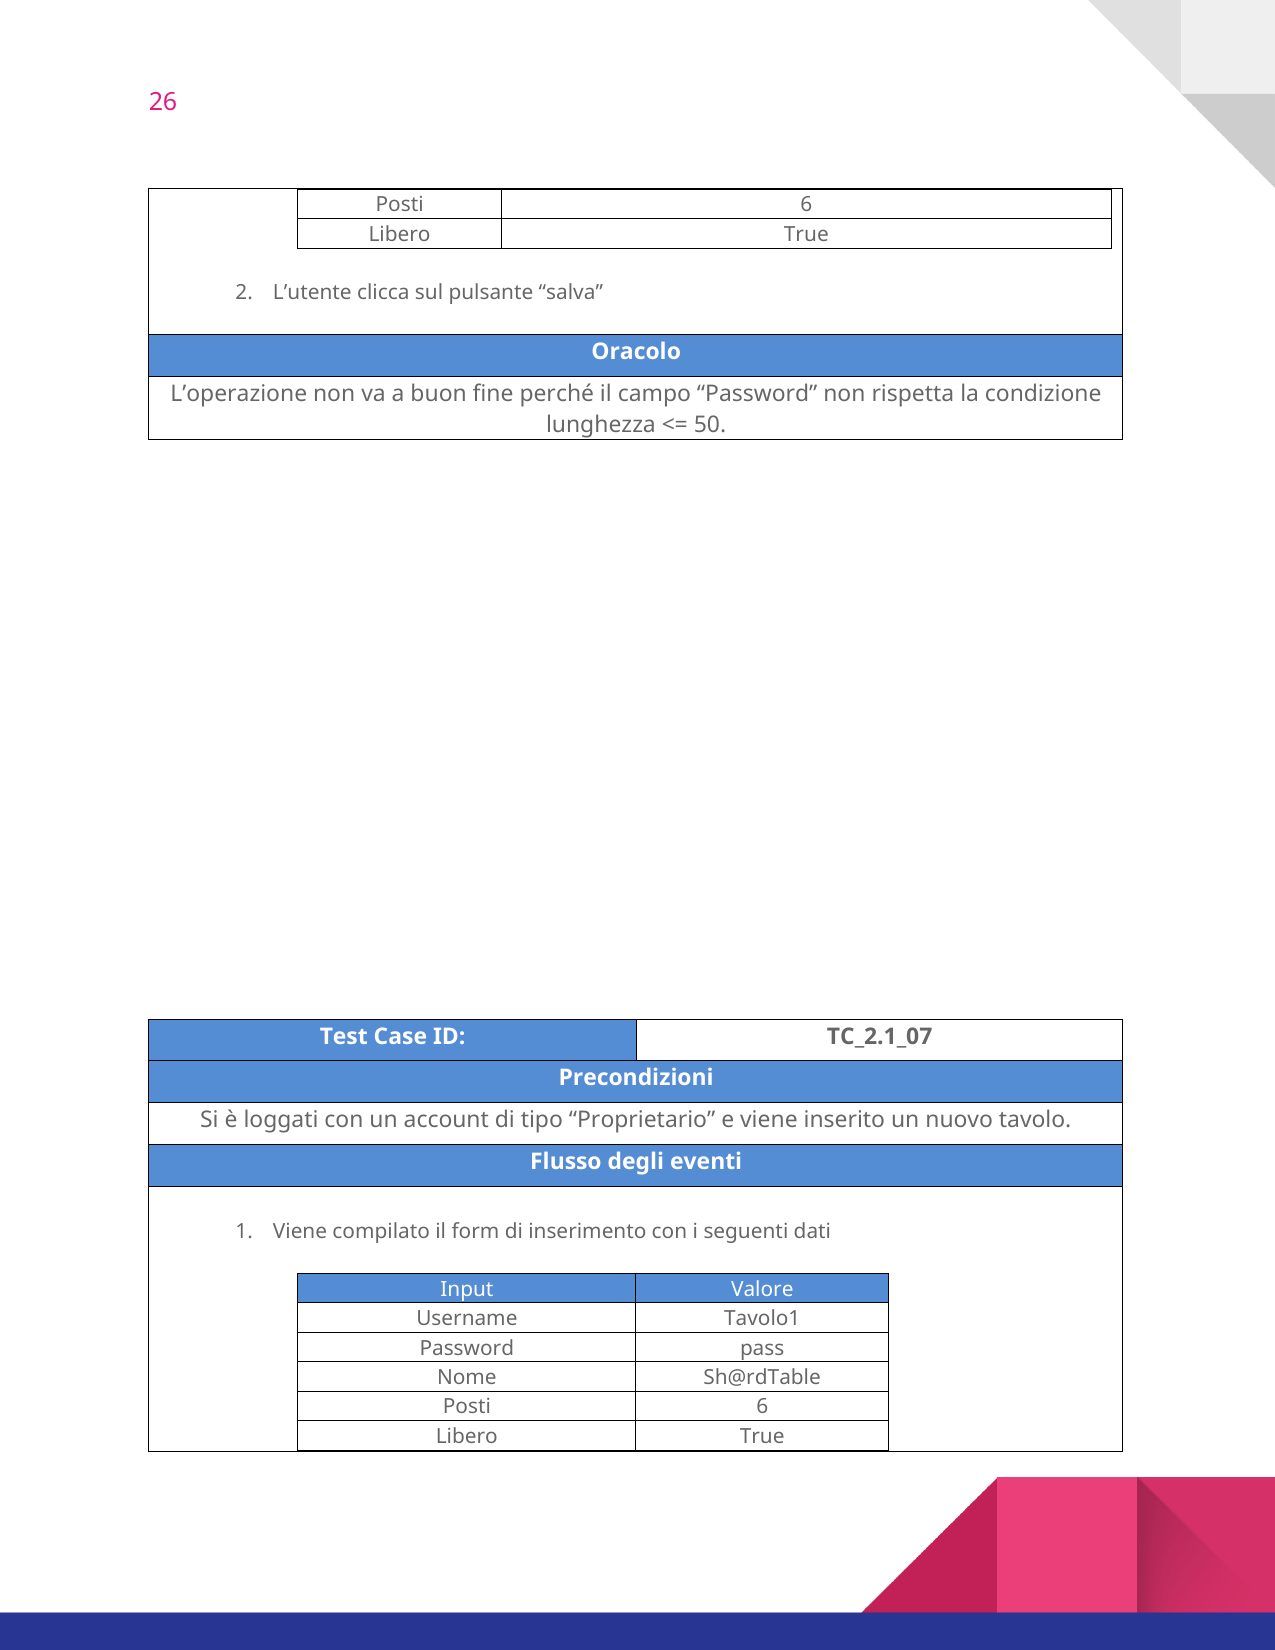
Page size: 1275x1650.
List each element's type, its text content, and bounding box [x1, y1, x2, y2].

table_cell Oracolo [149, 335, 1122, 376]
table_header TC_2.1_07 [637, 1020, 1122, 1060]
table_cell Flusso degli eventi [149, 1145, 1122, 1186]
table_cell Viene compilato il form di inserimento con i seguenti dati L’utente clicca sul pulsante “salva” [149, 1187, 1122, 1451]
table_cell L’operazione non va a buon fine perché il campo “Password” non rispetta la condizione lunghezza <= 50. [149, 377, 1122, 439]
picture [1087, 0, 1275, 188]
table_cell Precondizioni [149, 1061, 1122, 1102]
table_cell Viene compilato il form di inserimento con i seguenti dati L’utente clicca sul pulsante “salva” [149, 189, 1122, 334]
table_cell Si è loggati con un account di tipo “Proprietario” e viene inserito un nuovo tavolo. [149, 1103, 1122, 1144]
table_header Test Case ID: [149, 1020, 636, 1060]
picture [0, 1475, 1275, 1650]
